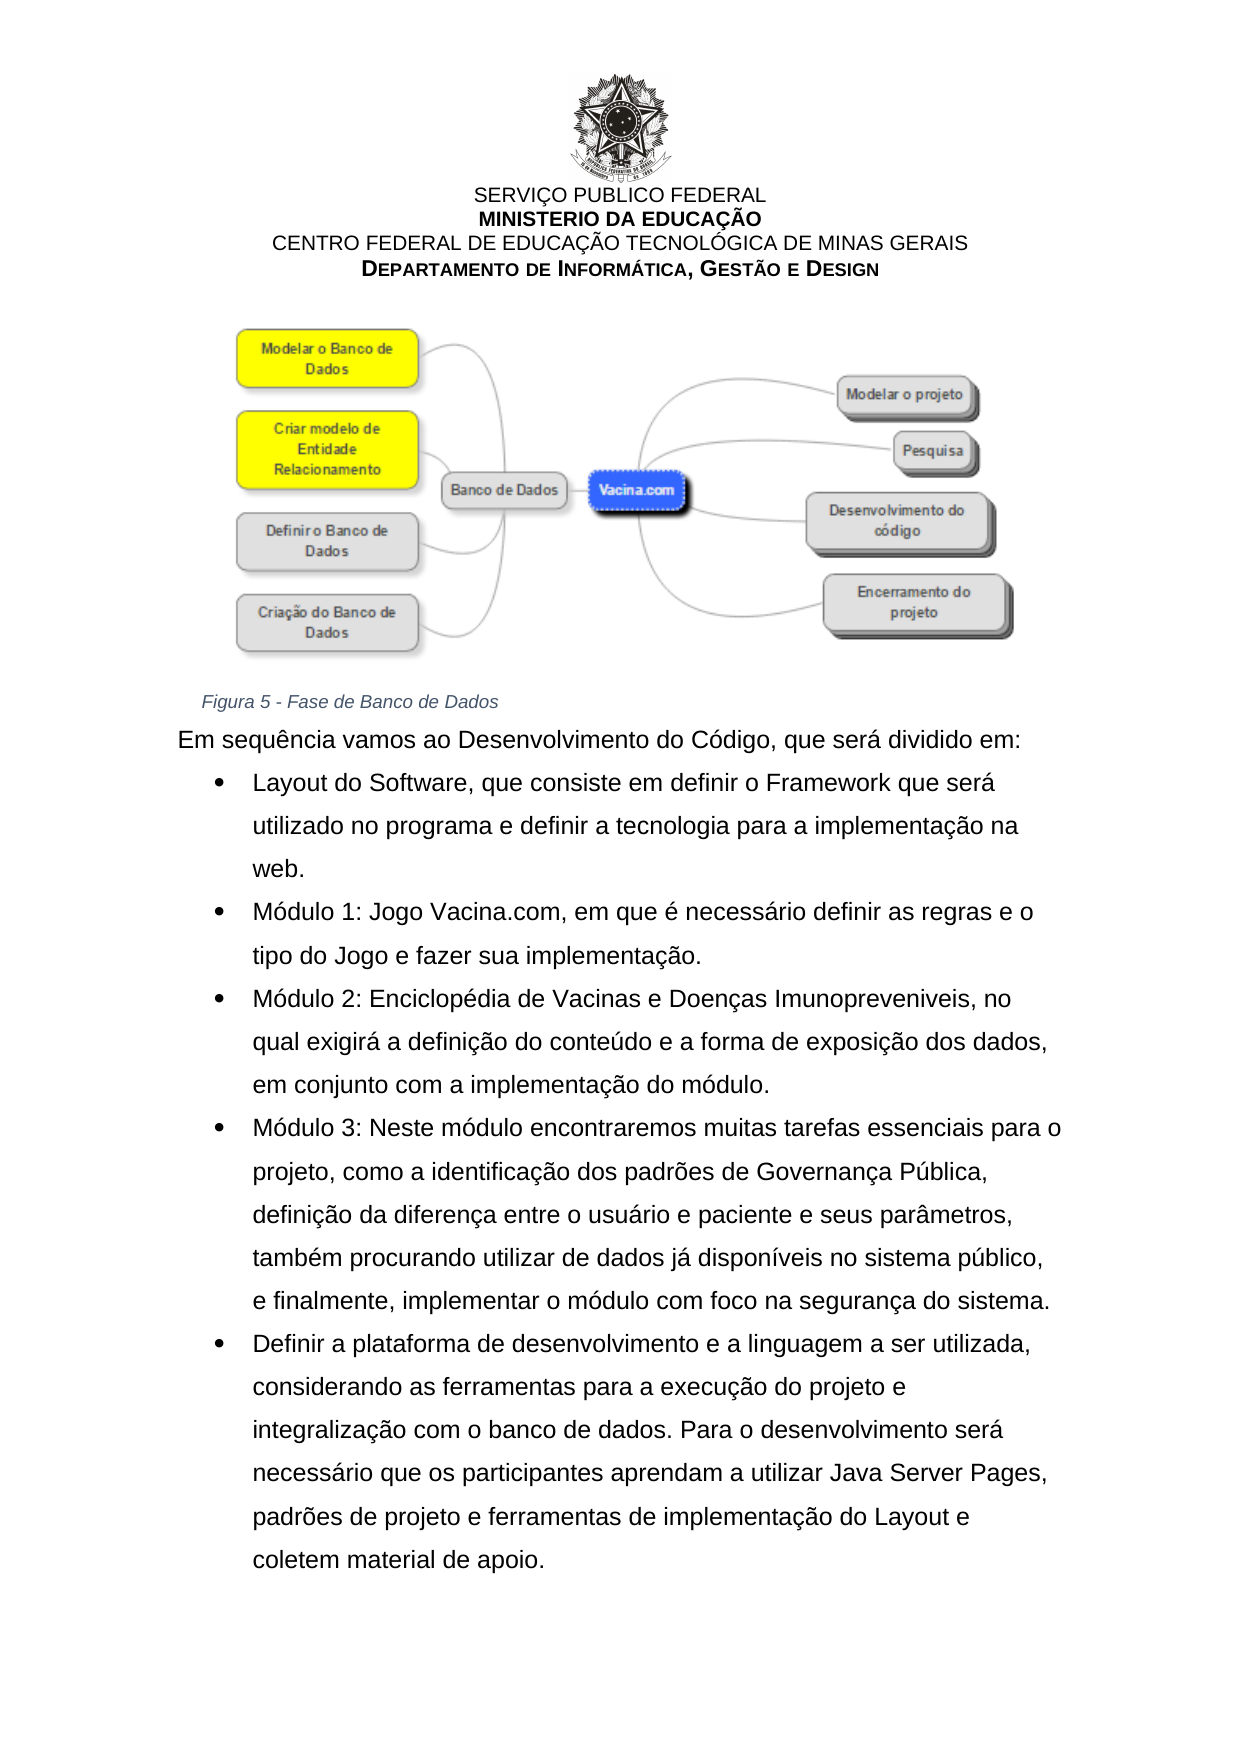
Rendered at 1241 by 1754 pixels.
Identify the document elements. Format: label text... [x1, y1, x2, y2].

picture [202, 307, 1037, 680]
list Definir a plataforma de desenvolvimento e a linguagem a ser utilizada, considerando as ferramentas para a execução do projeto e integralização com o banco de dados. Para o desenvolvimento será necessário que os participantes aprendam a utilizar Java Server Pages, padrões de projeto e ferramentas de implementação do Layout e coletem material de apoio. [215, 1329, 1063, 1573]
picture [568, 73, 673, 184]
list Módulo 1: Jogo Vacina.com, em que é necessário definir as regras e o tipo do Jogo e fazer sua implementação. [215, 897, 1063, 969]
list Layout do Software, que consiste em definir o Framework que será utilizado no programa e definir a tecnologia para a implementação na web. [215, 768, 1063, 883]
list Módulo 2: Enciclopédia de Vacinas e Doenças Imunopreveniveis, no qual exigirá a definição do conteúdo e a forma de exposição dos dados, em conjunto com a implementação do módulo. [215, 984, 1063, 1099]
list Módulo 3: Neste módulo encontraremos muitas tarefas essenciais para o projeto, como a identificação dos padrões de Governança Pública, definição da diferença entre o usuário e paciente e seus parâmetros, também procurando utilizar de dados já disponíveis no sistema público, e finalmente, implementar o módulo com foco na segurança do sistema. [215, 1113, 1063, 1314]
